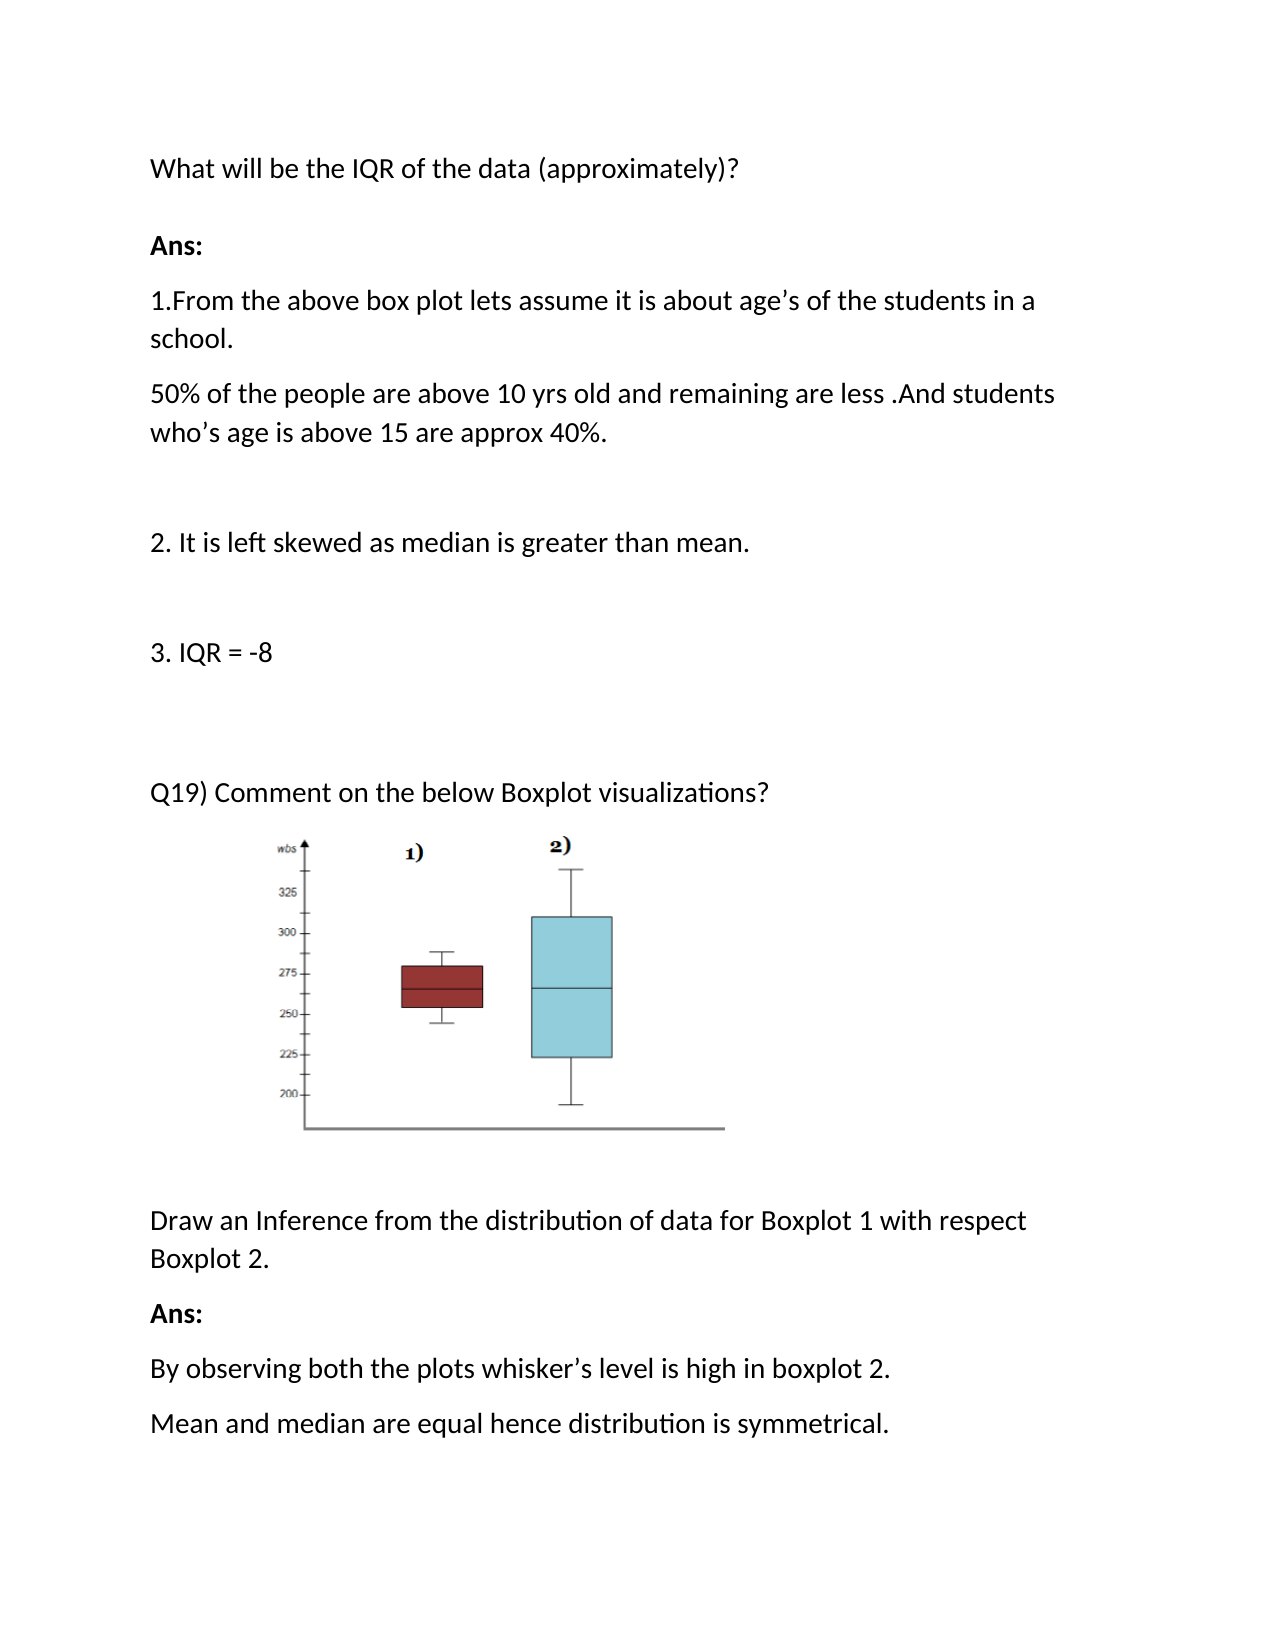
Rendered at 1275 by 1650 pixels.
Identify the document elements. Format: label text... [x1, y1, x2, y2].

text What will be the IQR of the data (approximately)? Ans: [150, 150, 1125, 262]
text 3. IQR = -8 [150, 634, 1125, 700]
text Draw an Inference from the distribution of data for Boxplot 1 with respect Boxplot 2. [150, 1202, 1125, 1276]
text 2. It is left skewed as median is greater than mean. [150, 524, 1125, 560]
text Q19) Comment on the below Boxplot visualizations? [150, 774, 1125, 810]
text Ans: [150, 1295, 1125, 1331]
text 1.From the above box plot lets assume it is about age’s of the students in a school. [150, 282, 1125, 356]
text By observing both the plots whisker’s level is high in boxplot 2. [150, 1351, 1125, 1386]
text Mean and median are equal hence distribution is symmetrical. [150, 1406, 1125, 1441]
text 50% of the people are above 10 yrs old and remaining are less .And students who’s age is above 15 are approx 40%. [150, 376, 1125, 449]
picture [150, 829, 728, 1183]
